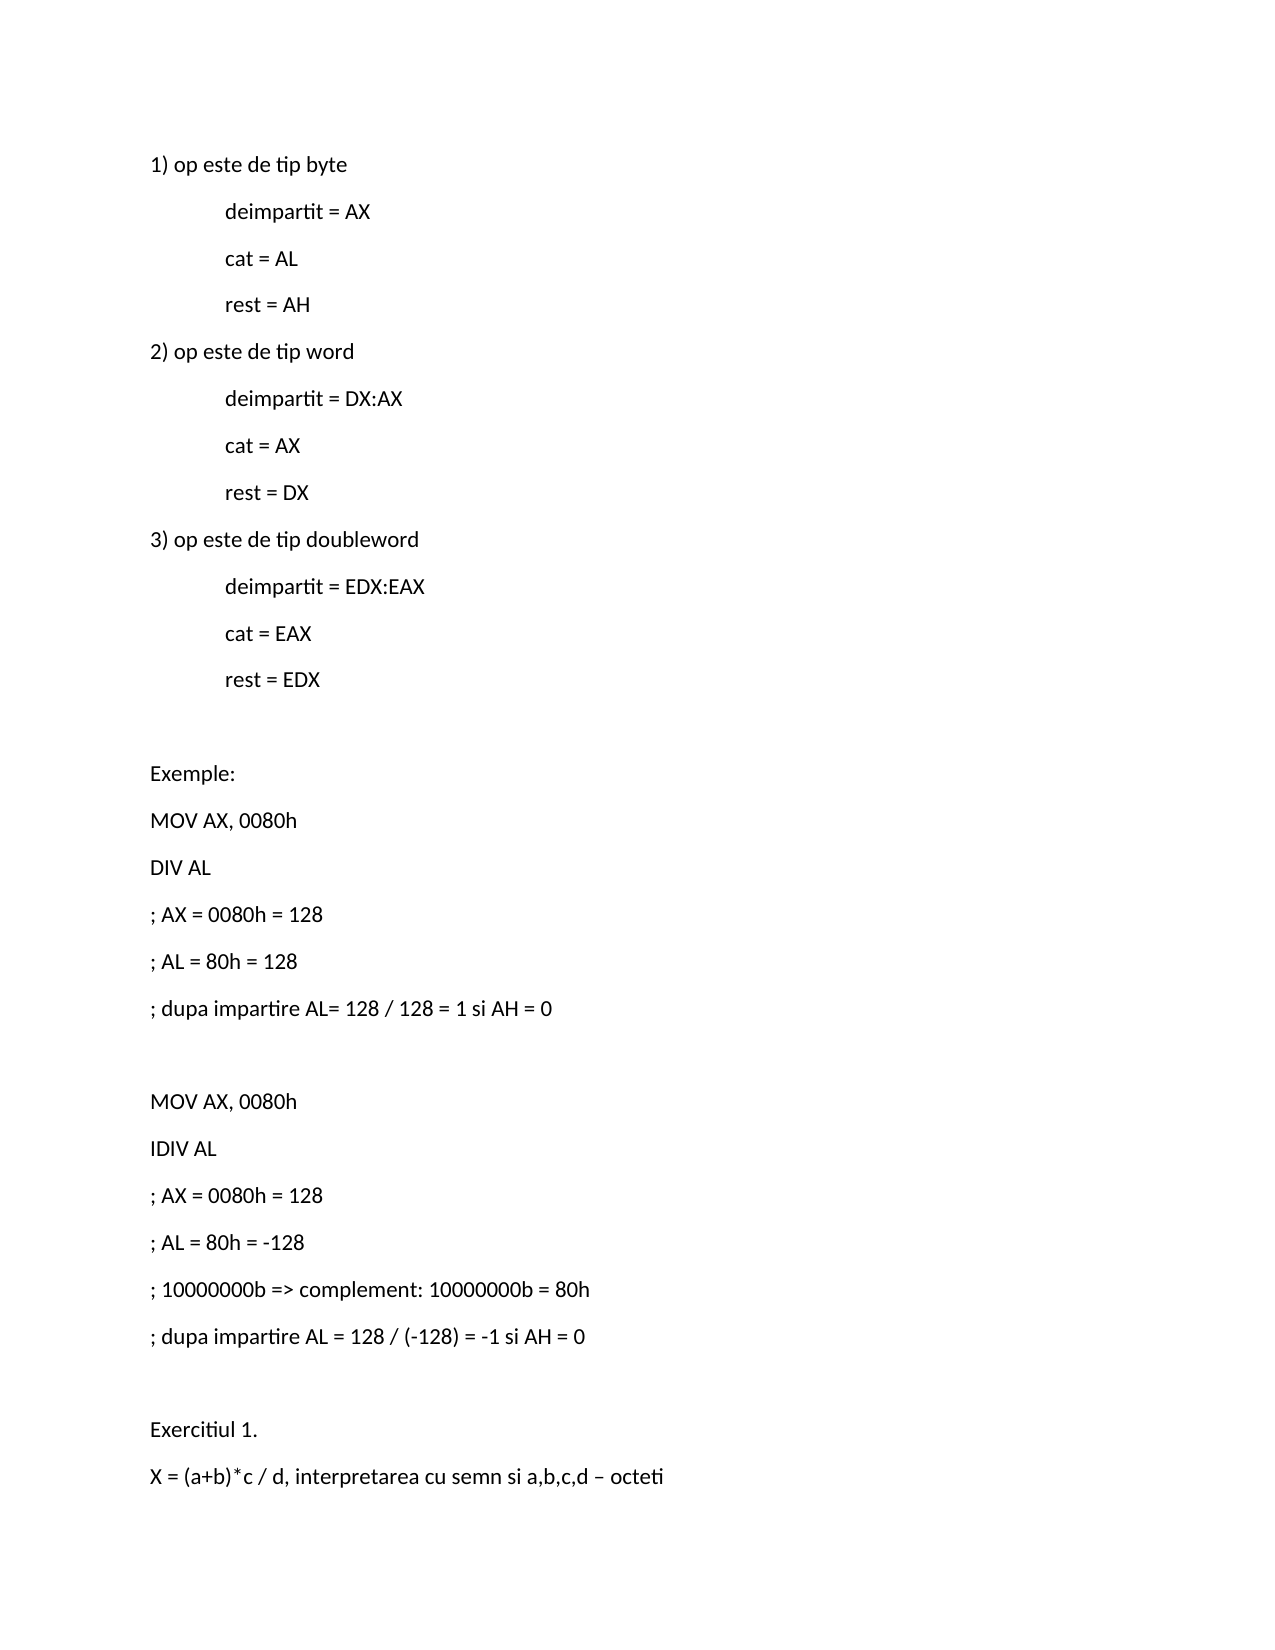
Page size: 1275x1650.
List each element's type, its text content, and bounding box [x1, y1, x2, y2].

text ; 10000000b => complement: 10000000b = 80h [150, 1275, 1125, 1303]
text 3) op este de tip doubleword [150, 525, 1125, 553]
text deimpartit = AX [150, 197, 1125, 225]
text Exemple: [150, 759, 1125, 787]
text cat = AL [150, 244, 1125, 272]
text deimpartit = DX:AX [150, 384, 1125, 412]
text 1) op este de tip byte [150, 150, 1125, 178]
text MOV AX, 0080h [150, 806, 1125, 834]
text MOV AX, 0080h [150, 1087, 1125, 1116]
text DIV AL [150, 853, 1125, 881]
text deimpartit = EDX:EAX [150, 572, 1125, 600]
text IDIV AL [150, 1134, 1125, 1162]
text ; dupa impartire AL = 128 / (-128) = -1 si AH = 0 [150, 1322, 1125, 1350]
text cat = AX [150, 431, 1125, 459]
text X = (a+b)*c / d, interpretarea cu semn si a,b,c,d – octeti [150, 1462, 1125, 1491]
text ; AL = 80h = -128 [150, 1228, 1125, 1256]
text rest = AH [150, 291, 1125, 319]
text cat = EAX [150, 619, 1125, 647]
text Exercitiul 1. [150, 1416, 1125, 1444]
text rest = DX [150, 478, 1125, 506]
text 2) op este de tip word [150, 337, 1125, 366]
text ; AL = 80h = 128 [150, 947, 1125, 975]
text ; AX = 0080h = 128 [150, 1181, 1125, 1209]
text ; AX = 0080h = 128 [150, 900, 1125, 928]
text ; dupa impartire AL= 128 / 128 = 1 si AH = 0 [150, 994, 1125, 1022]
text rest = EDX [150, 666, 1125, 694]
